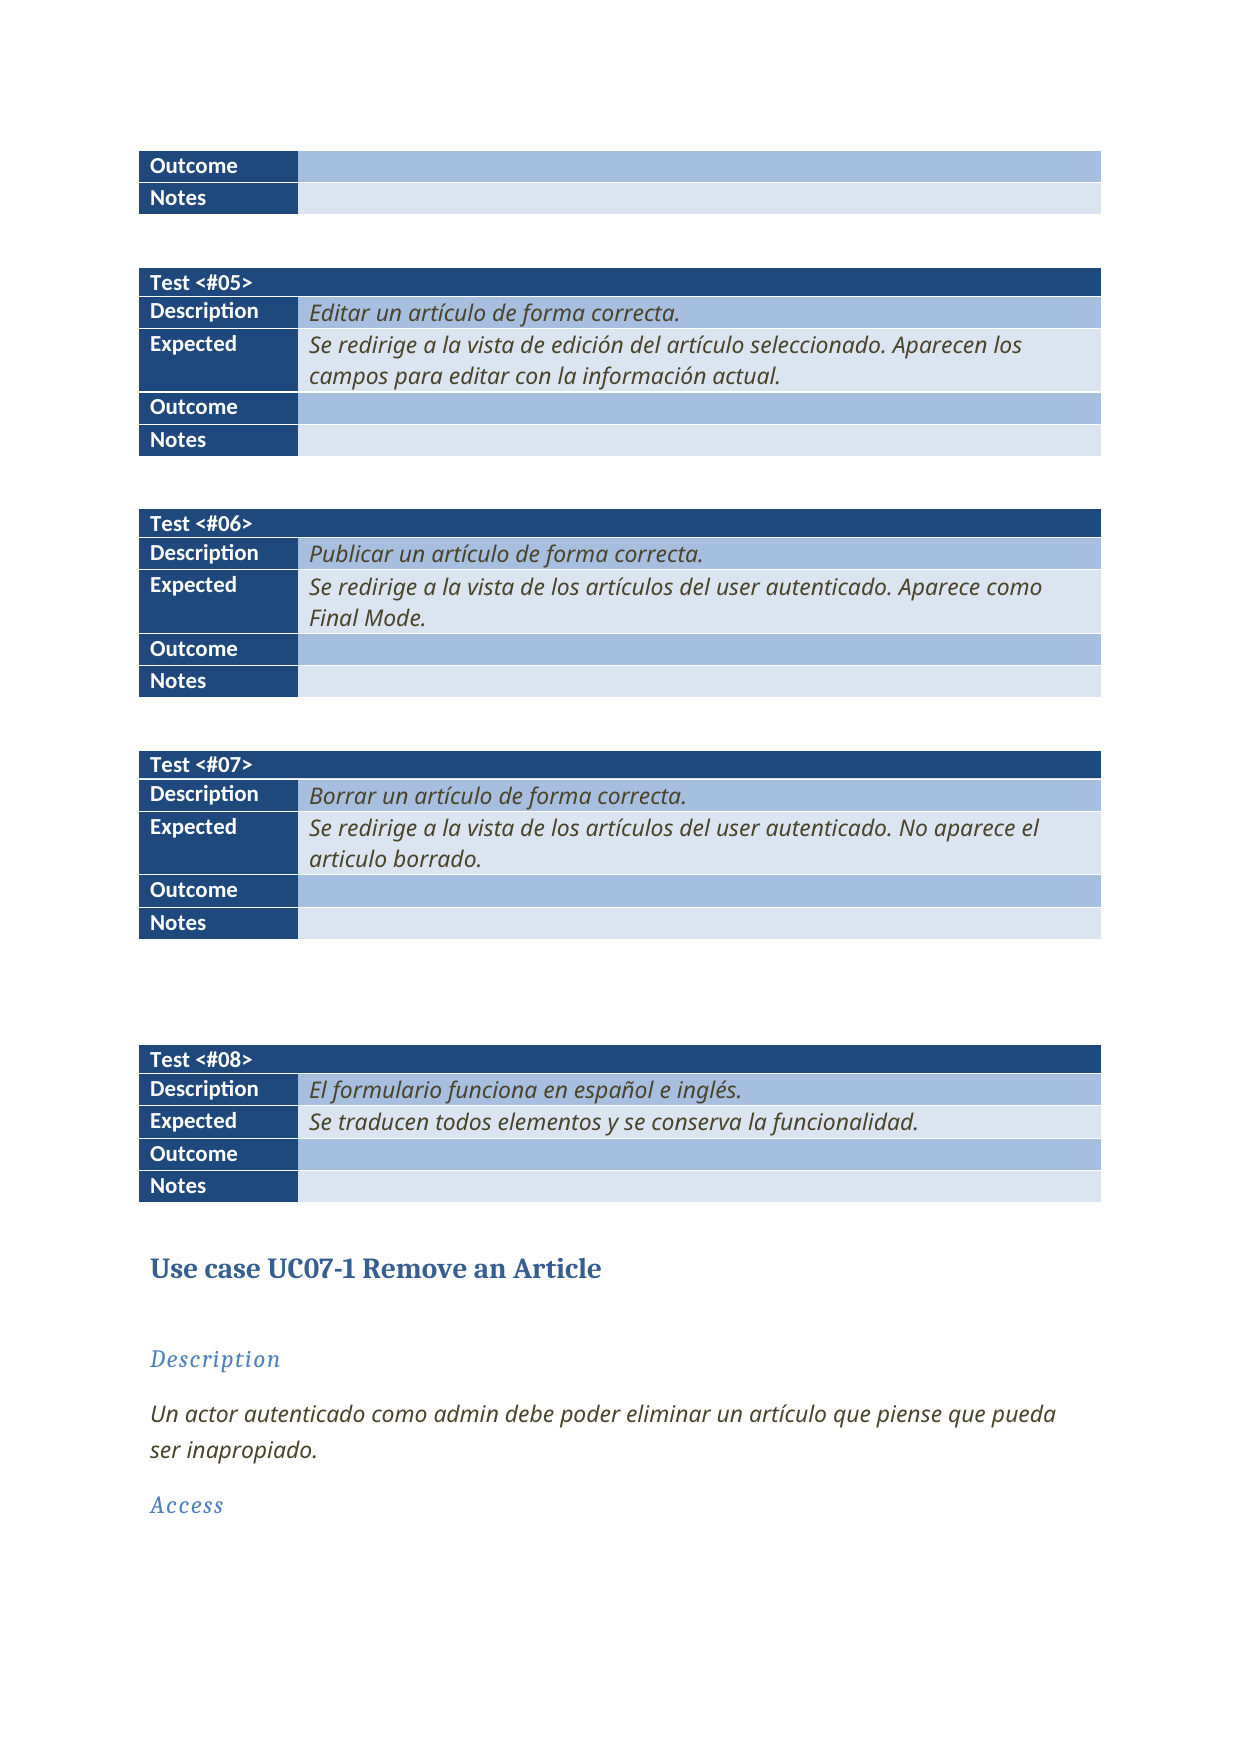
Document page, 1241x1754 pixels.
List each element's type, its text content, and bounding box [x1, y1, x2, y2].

table_cell [298, 1139, 1101, 1170]
table_header Test <#06> [139, 509, 1101, 537]
table_cell Notes [139, 425, 298, 456]
subtitle Un actor autenticado como admin debe poder eliminar un artículo que piense que pueda ser inapropiado. [150, 1398, 1090, 1466]
table_cell Editar un artículo de forma correcta. [298, 297, 1101, 328]
subtitle Access [150, 1491, 1090, 1520]
table_cell Description [139, 297, 298, 328]
table_cell Description [139, 780, 298, 811]
table_cell Outcome [139, 393, 298, 424]
table_cell Notes [139, 908, 298, 939]
table_cell Expected [139, 812, 298, 874]
table_cell Borrar un artículo de forma correcta. [298, 780, 1101, 811]
table_cell Notes [139, 183, 298, 214]
table_cell [298, 1171, 1101, 1202]
table_cell Outcome [139, 151, 298, 182]
table_cell El formulario funciona en español e inglés. [298, 1074, 1101, 1105]
table_cell Se traducen todos elementos y se conserva la funcionalidad. [298, 1106, 1101, 1138]
table_cell Description [139, 538, 298, 569]
table_header Test <#07> [139, 751, 1101, 778]
table_header Test <#08> [139, 1045, 1101, 1073]
table_cell [298, 634, 1101, 665]
table_cell [298, 875, 1101, 907]
table_cell Se redirige a la vista de los artículos del user autenticado. Aparece como Final Mode. [298, 570, 1101, 633]
table_header Test <#05> [139, 268, 1101, 296]
table_cell Publicar un artículo de forma correcta. [298, 538, 1101, 569]
table_cell Notes [139, 1171, 298, 1202]
table_cell [298, 393, 1101, 424]
table_cell Outcome [139, 875, 298, 907]
table_cell Se redirige a la vista de los artículos del user autenticado. No aparece el articulo borrado. [298, 812, 1101, 874]
table_cell Se redirige a la vista de edición del artículo seleccionado. Aparecen los campos para editar con la información actual. [298, 329, 1101, 391]
table_cell Expected [139, 329, 298, 391]
table_cell [298, 908, 1101, 939]
table_cell Expected [139, 1106, 298, 1138]
subtitle Use case UC07-1 Remove an Article [150, 1252, 1090, 1286]
subtitle Description [150, 1344, 1090, 1373]
table_cell Notes [139, 666, 298, 697]
table_cell [298, 666, 1101, 697]
table_cell Description [139, 1074, 298, 1105]
table_cell [298, 183, 1101, 214]
table_cell Expected [139, 570, 298, 633]
table_cell Outcome [139, 1139, 298, 1170]
table_cell [298, 151, 1101, 182]
table_cell [298, 425, 1101, 456]
table_cell Outcome [139, 634, 298, 665]
